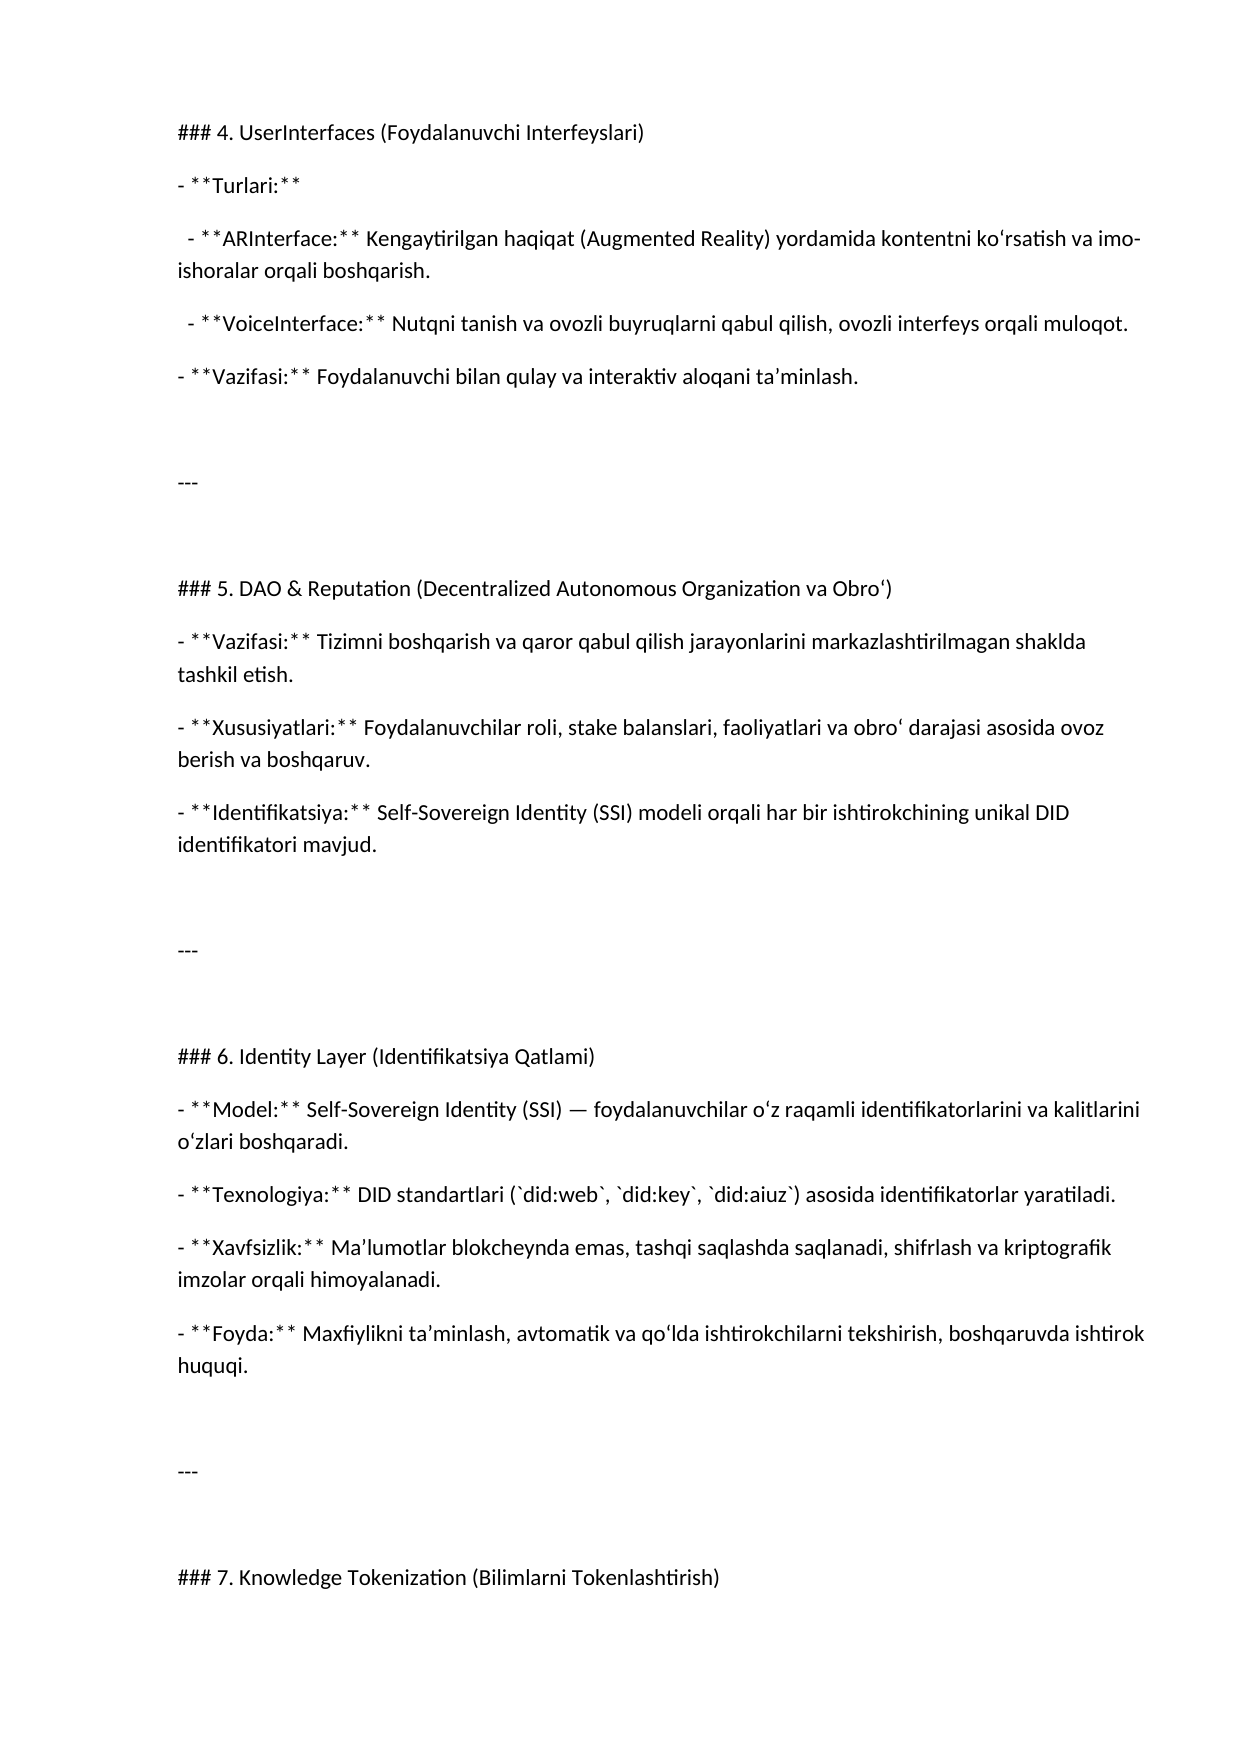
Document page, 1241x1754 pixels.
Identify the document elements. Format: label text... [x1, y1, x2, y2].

text - **Foyda:** Maxfiylikni ta’minlash, avtomatik va qo‘lda ishtirokchilarni tekshirish, boshqaruvda ishtirok huquqi. [177, 1319, 1152, 1379]
text - **ARInterface:** Kengaytirilgan haqiqat (Augmented Reality) yordamida kontentni ko‘rsatish va imo-ishoralar orqali boshqarish. [177, 224, 1152, 284]
text - **Vazifasi:** Tizimni boshqarish va qaror qabul qilish jarayonlarini markazlashtirilmagan shaklda tashkil etish. [177, 627, 1152, 688]
text ### 6. Identity Layer (Identifikatsiya Qatlami) [177, 1042, 1152, 1070]
text ### 4. UserInterfaces (Foydalanuvchi Interfeyslari) [177, 118, 1152, 146]
text - **Turlari:** [177, 171, 1152, 199]
text - **VoiceInterface:** Nutqni tanish va ovozli buyruqlarni qabul qilish, ovozli interfeys orqali muloqot. [177, 309, 1152, 337]
text - **Model:** Self-Sovereign Identity (SSI) — foydalanuvchilar o‘z raqamli identifikatorlarini va kalitlarini o‘zlari boshqaradi. [177, 1095, 1152, 1155]
text - **Xavfsizlik:** Ma’lumotlar blokcheynda emas, tashqi saqlashda saqlanadi, shifrlash va kriptografik imzolar orqali himoyalanadi. [177, 1233, 1152, 1294]
text - **Vazifasi:** Foydalanuvchi bilan qulay va interaktiv aloqani ta’minlash. [177, 362, 1152, 390]
text --- [177, 468, 1152, 496]
text ### 7. Knowledge Tokenization (Bilimlarni Tokenlashtirish) [177, 1563, 1152, 1591]
text ### 5. DAO & Reputation (Decentralized Autonomous Organization va Obro‘) [177, 574, 1152, 602]
text --- [177, 1457, 1152, 1485]
text --- [177, 936, 1152, 964]
text - **Identifikatsiya:** Self-Sovereign Identity (SSI) modeli orqali har bir ishtirokchining unikal DID identifikatori mavjud. [177, 798, 1152, 858]
text - **Texnologiya:** DID standartlari (`did:web`, `did:key`, `did:aiuz`) asosida identifikatorlar yaratiladi. [177, 1180, 1152, 1208]
text - **Xususiyatlari:** Foydalanuvchilar roli, stake balanslari, faoliyatlari va obro‘ darajasi asosida ovoz berish va boshqaruv. [177, 713, 1152, 773]
